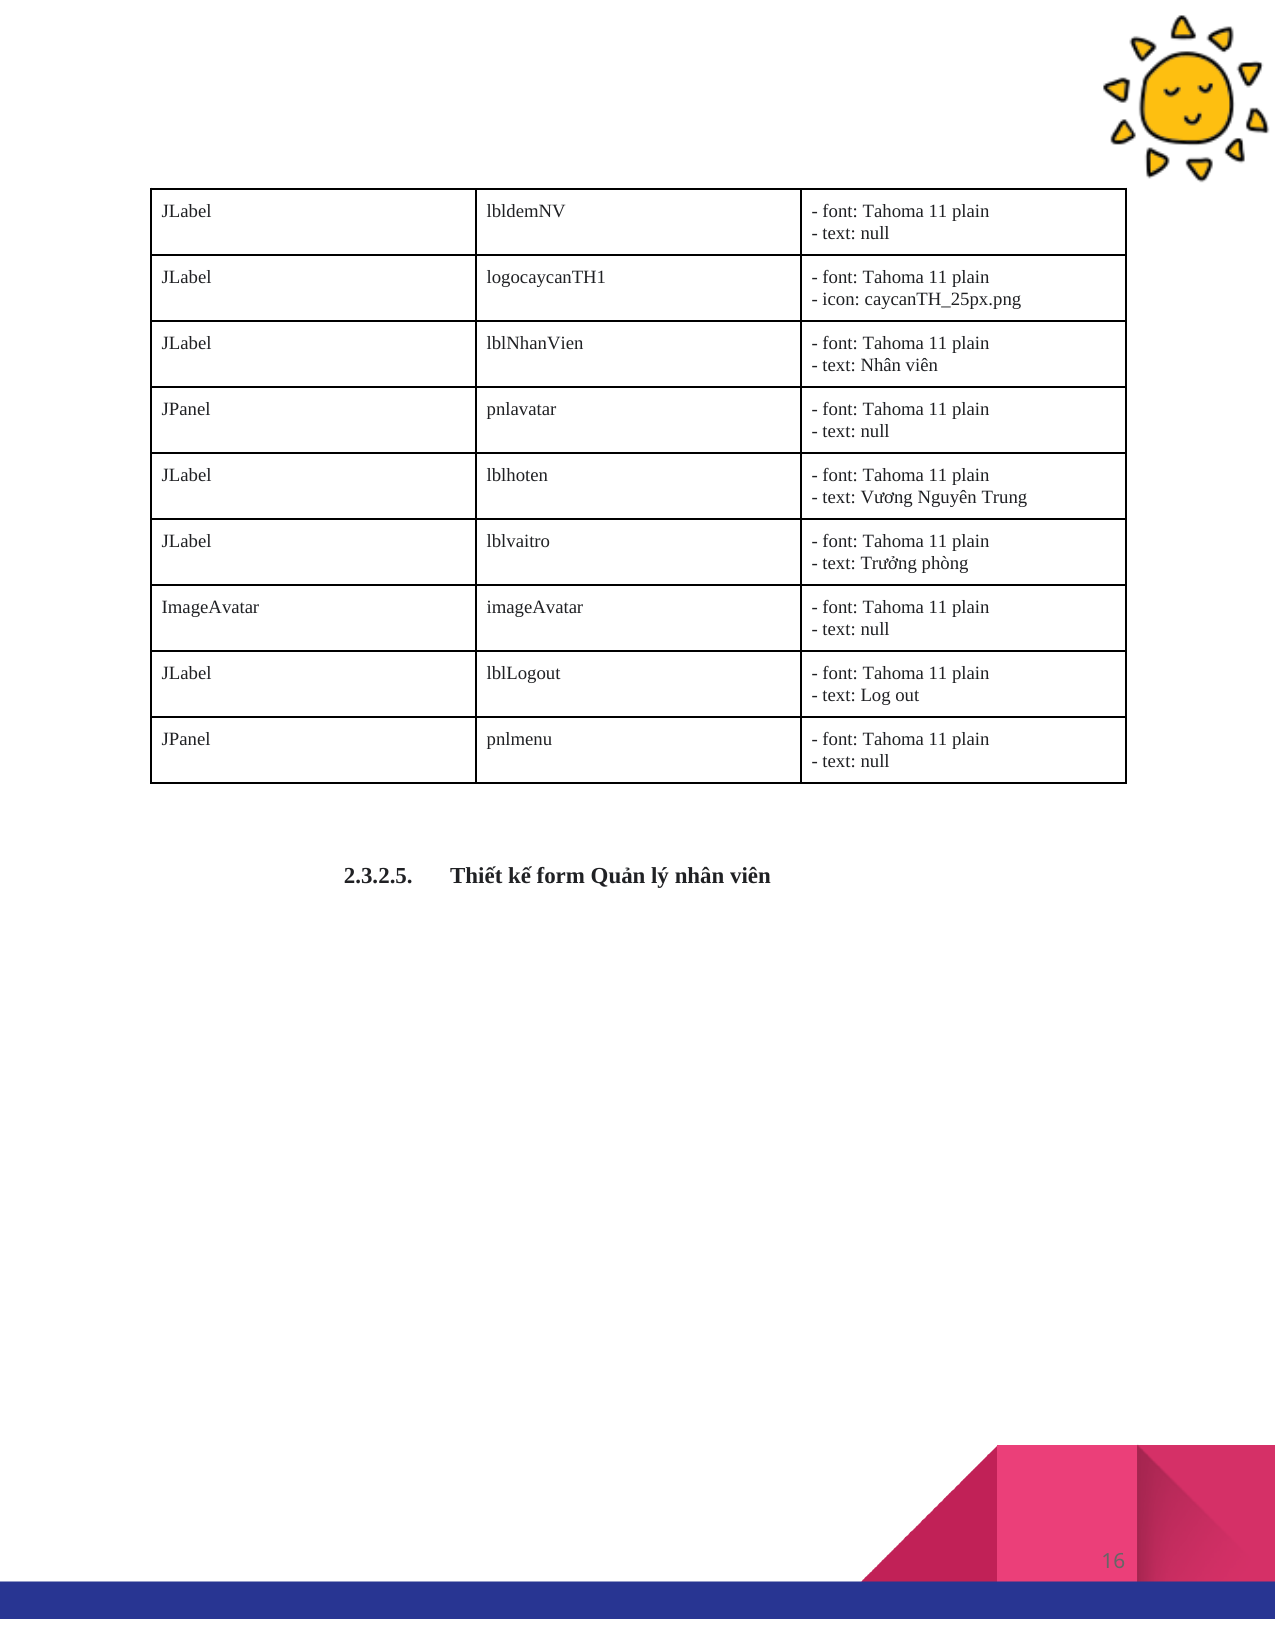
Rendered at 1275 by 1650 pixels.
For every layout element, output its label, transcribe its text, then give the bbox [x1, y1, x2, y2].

table_cell - font: Tahoma 11 plain - text: null [802, 190, 1125, 253]
picture [0, 1443, 1275, 1619]
table_cell lblNhanVien [477, 322, 800, 386]
table_cell pnlavatar [477, 388, 800, 452]
table_cell JLabel [152, 520, 475, 584]
table_cell - font: Tahoma 11 plain - text: null [802, 718, 1125, 782]
table_cell pnlmenu [477, 718, 800, 782]
table_cell lblhoten [477, 454, 800, 518]
table_cell - font: Tahoma 11 plain - text: Log out [802, 652, 1125, 716]
table_cell JLabel [152, 322, 475, 386]
list Thiết kế form Quản lý nhân viên [412, 862, 1125, 888]
table_cell - font: Tahoma 11 plain - icon: caycanTH_25px.png [802, 256, 1125, 319]
table_cell lblvaitro [477, 520, 800, 584]
table_cell JLabel [152, 652, 475, 716]
table_cell - font: Tahoma 11 plain - text: Trưởng phòng [802, 520, 1125, 584]
table_cell logocaycanTH1 [477, 256, 800, 319]
table_cell - font: Tahoma 11 plain - text: null [802, 388, 1125, 452]
table_cell JPanel [152, 388, 475, 452]
table_cell imageAvatar [477, 586, 800, 650]
table_cell JPanel [152, 718, 475, 782]
picture [1087, 0, 1275, 188]
table_cell - font: Tahoma 11 plain - text: null [802, 586, 1125, 650]
table_cell ImageAvatar [152, 586, 475, 650]
table_cell lbldemNV [477, 190, 800, 253]
table_cell JLabel [152, 256, 475, 319]
table_cell lblLogout [477, 652, 800, 716]
table_cell - font: Tahoma 11 plain - text: Nhân viên [802, 322, 1125, 386]
table_cell - font: Tahoma 11 plain - text: Vương Nguyên Trung [802, 454, 1125, 518]
table_cell JLabel [152, 454, 475, 518]
table_cell JLabel [152, 190, 475, 253]
